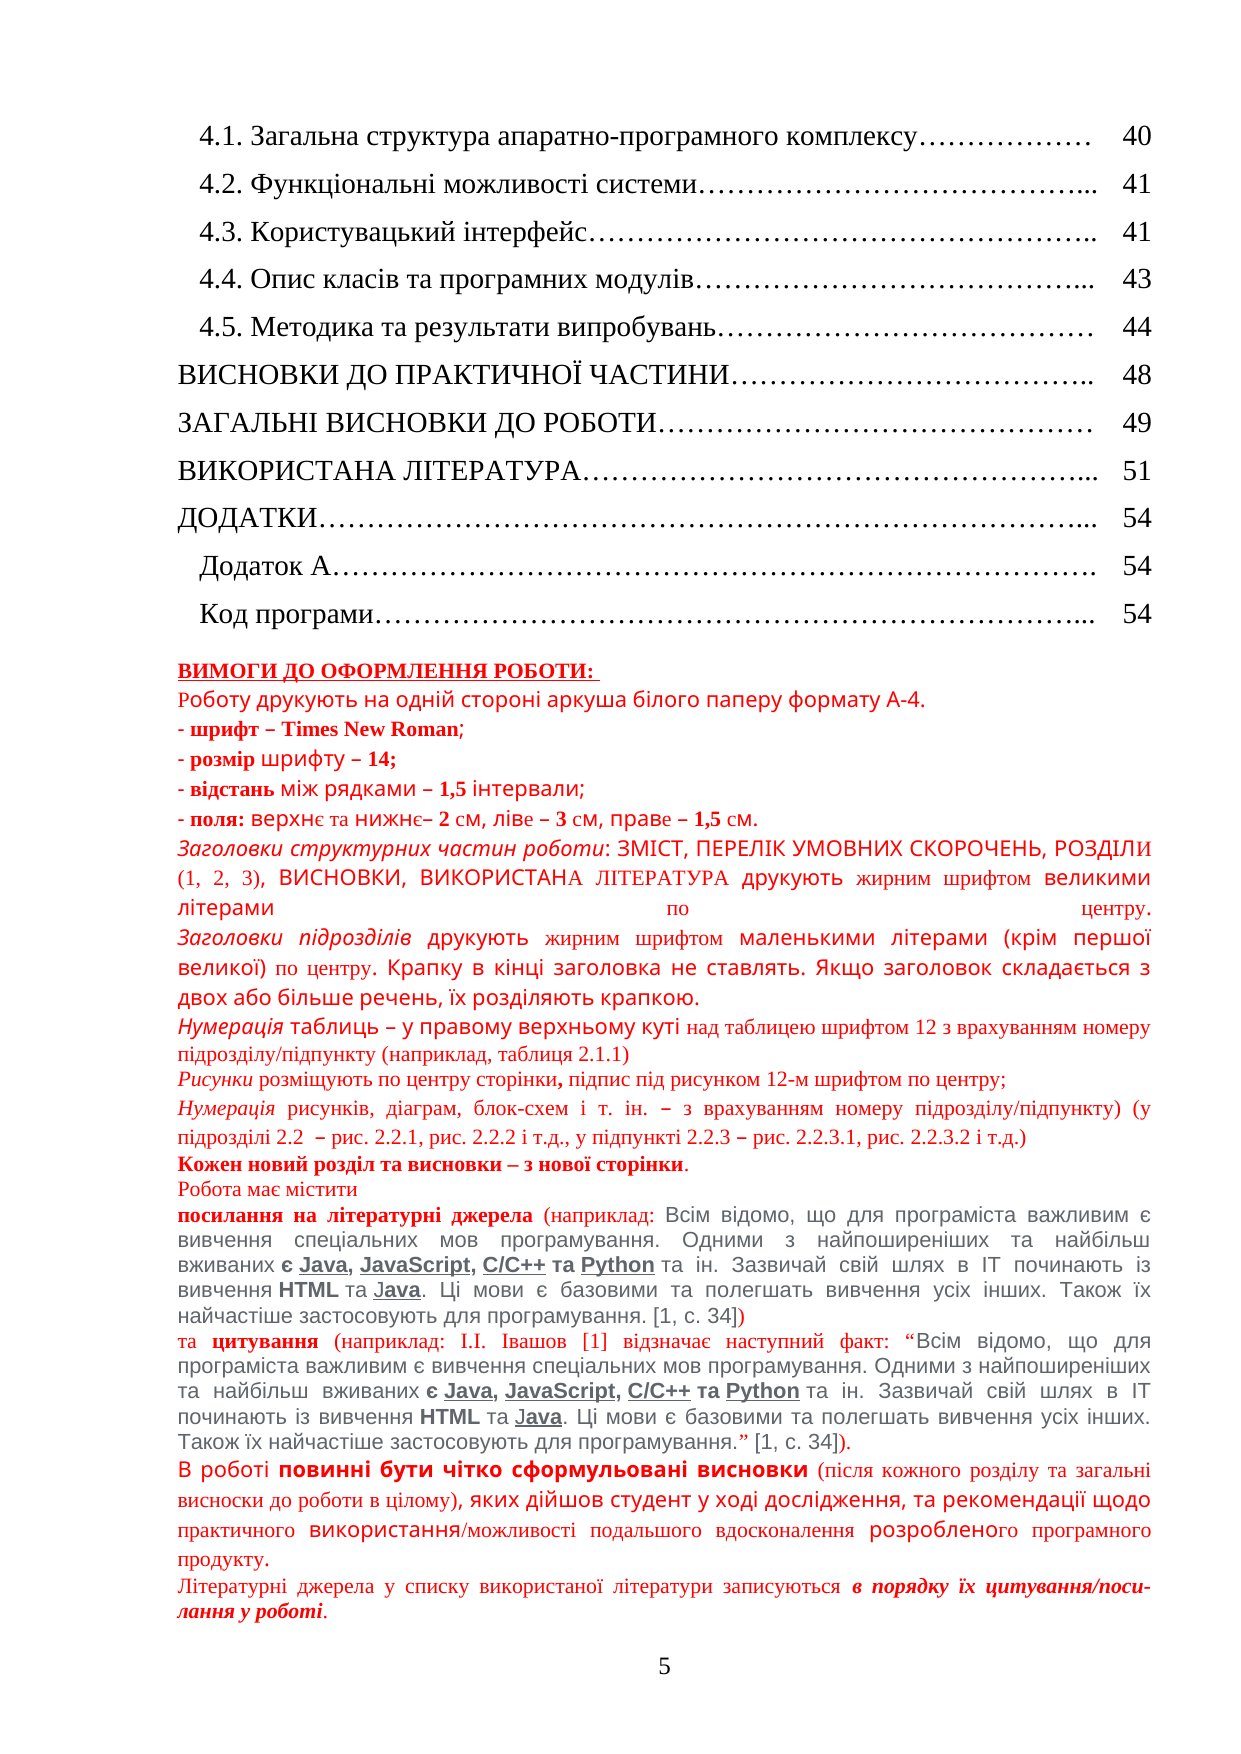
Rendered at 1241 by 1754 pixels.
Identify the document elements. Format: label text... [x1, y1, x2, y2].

text - відстань між рядками – 1,5 інтервали; [177, 773, 1152, 803]
table_cell 4.4. Опис класів та програмних модулів…………………………………... [166, 262, 1111, 309]
table_cell ЗАГАЛЬНІ ВИСНОВКИ ДО РОБОТИ……………………………………… [166, 405, 1111, 453]
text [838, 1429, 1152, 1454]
text Нумерація таблиць – у правому верхньому куті над таблицею шрифтом 12 з врахуванням номеру підрозділу/підпункту (наприклад, таблиця 2.1.1) [177, 1011, 1152, 1066]
table_cell 41 [1111, 166, 1163, 214]
text - поля: верхнє та нижнє– , ліве – , праве – . [177, 803, 1152, 833]
table_cell Додаток А……………………………………………………………………. [166, 549, 1111, 596]
text ВИМОГИ ДО ОФОРМЛЕННЯ РОБОТИ: [177, 658, 1152, 684]
table_cell 48 [1111, 357, 1163, 405]
table_cell 54 [1111, 549, 1163, 596]
table_cell 41 [1111, 214, 1163, 262]
table_cell ДОДАТКИ……………………………………………………………………... [166, 501, 1111, 548]
table_cell 44 [1111, 309, 1163, 357]
text Роботу друкують на одній стороні аркуша білого паперу формату А-4. [177, 684, 1152, 713]
text В роботі повинні бути чітко сформульовані висновки (після кожного розділу та загальні висноски до роботи в цілому), яких дійшов студент у ході дослідження, та рекомендації щодо практичного використання/можливості подальшого вдосконалення розробленого програмного продукту. [177, 1454, 1152, 1573]
text Кожен новий розділ та висновки – з нової сторінки. [177, 1151, 1152, 1176]
table_cell 4.5. Методика та результати випробувань………………………………… [166, 309, 1111, 357]
text Рисунки розміщують по центру сторінки, підпис під рисунком 12-м шрифтом по центру; [177, 1066, 1152, 1092]
table_cell 51 [1111, 453, 1163, 501]
table_cell Код програми………………………………………………………………... [166, 596, 1111, 644]
text - шрифт – Times New Roman; [177, 713, 1152, 743]
text Заголовки структурних частин роботи: ЗМІСТ, ПЕРЕЛІК УМОВНИХ СКОРОЧЕНЬ, РОЗДІЛИ (1, 2, 3), ВИСНОВКИ, ВИКОРИСТАНА ЛІТЕРАТУРА друкують жирним шрифтом великими літерами по центру. Заголовки підрозділів друкують жирним шрифтом маленькими літерами (крім першої великої) по центру. Крапку в кінці заголовка не ставлять. Якщо заголовок складається з двох або більше речень, їх розділяють крапкою. [177, 833, 1152, 1011]
table_cell 4.3. Користувацький інтерфейс…………………………………………….. [166, 214, 1111, 262]
table_cell 4.1. Загальна структура апаратно-програмного комплексу……………… [166, 118, 1111, 166]
text Нумерація рисунків, діаграм, блок-схем і т. ін. – з врахуванням номеру підрозділу/підпункту) (у підрозділі 2.2 – рис. 2.2.1, рис. 2.2.2 і т.д., у підпункті 2.2.3 – рис. 2.2.3.1, рис. 2.2.3.2 і т.д.) [177, 1092, 1152, 1151]
table_cell ВИКОРИСТАНА ЛІТЕРАТУРА……………………………………………... [166, 453, 1111, 501]
table_cell 40 [1111, 118, 1163, 166]
table_cell ВИСНОВКИ ДО ПРАКТИЧНОЇ ЧАСТИНИ……………………………….. [166, 357, 1111, 405]
table_cell 4.2. Функціональні можливості системи…………………………………... [166, 166, 1111, 214]
text Літературні джерела у списку використаної літератури записуються в порядку їх цитування/поси-лання у роботі. [177, 1573, 1152, 1624]
text посилання на літературні джерела (наприклад: Всім відомо, що для програміста важливим є вивчення спеціальних мов програмування. Одними з найпоширеніших та найбільш вживаних є Java, JavaScript, C/C++ та Python та ін. Зазвичай свій шлях в ІТ починають із вивчення HTML та Java. Ці мови є базовими та полегшать вивчення усіх інших. Також їх найчастіше застосовують для програмування. [1, c. 34]) [177, 1302, 1152, 1328]
text - розмір шрифту – 14; [177, 743, 1152, 773]
table_cell 54 [1111, 596, 1163, 644]
text Робота має містити [177, 1176, 1152, 1202]
table_cell 49 [1111, 405, 1163, 453]
table_cell 54 [1111, 501, 1163, 548]
table_cell 43 [1111, 262, 1163, 309]
